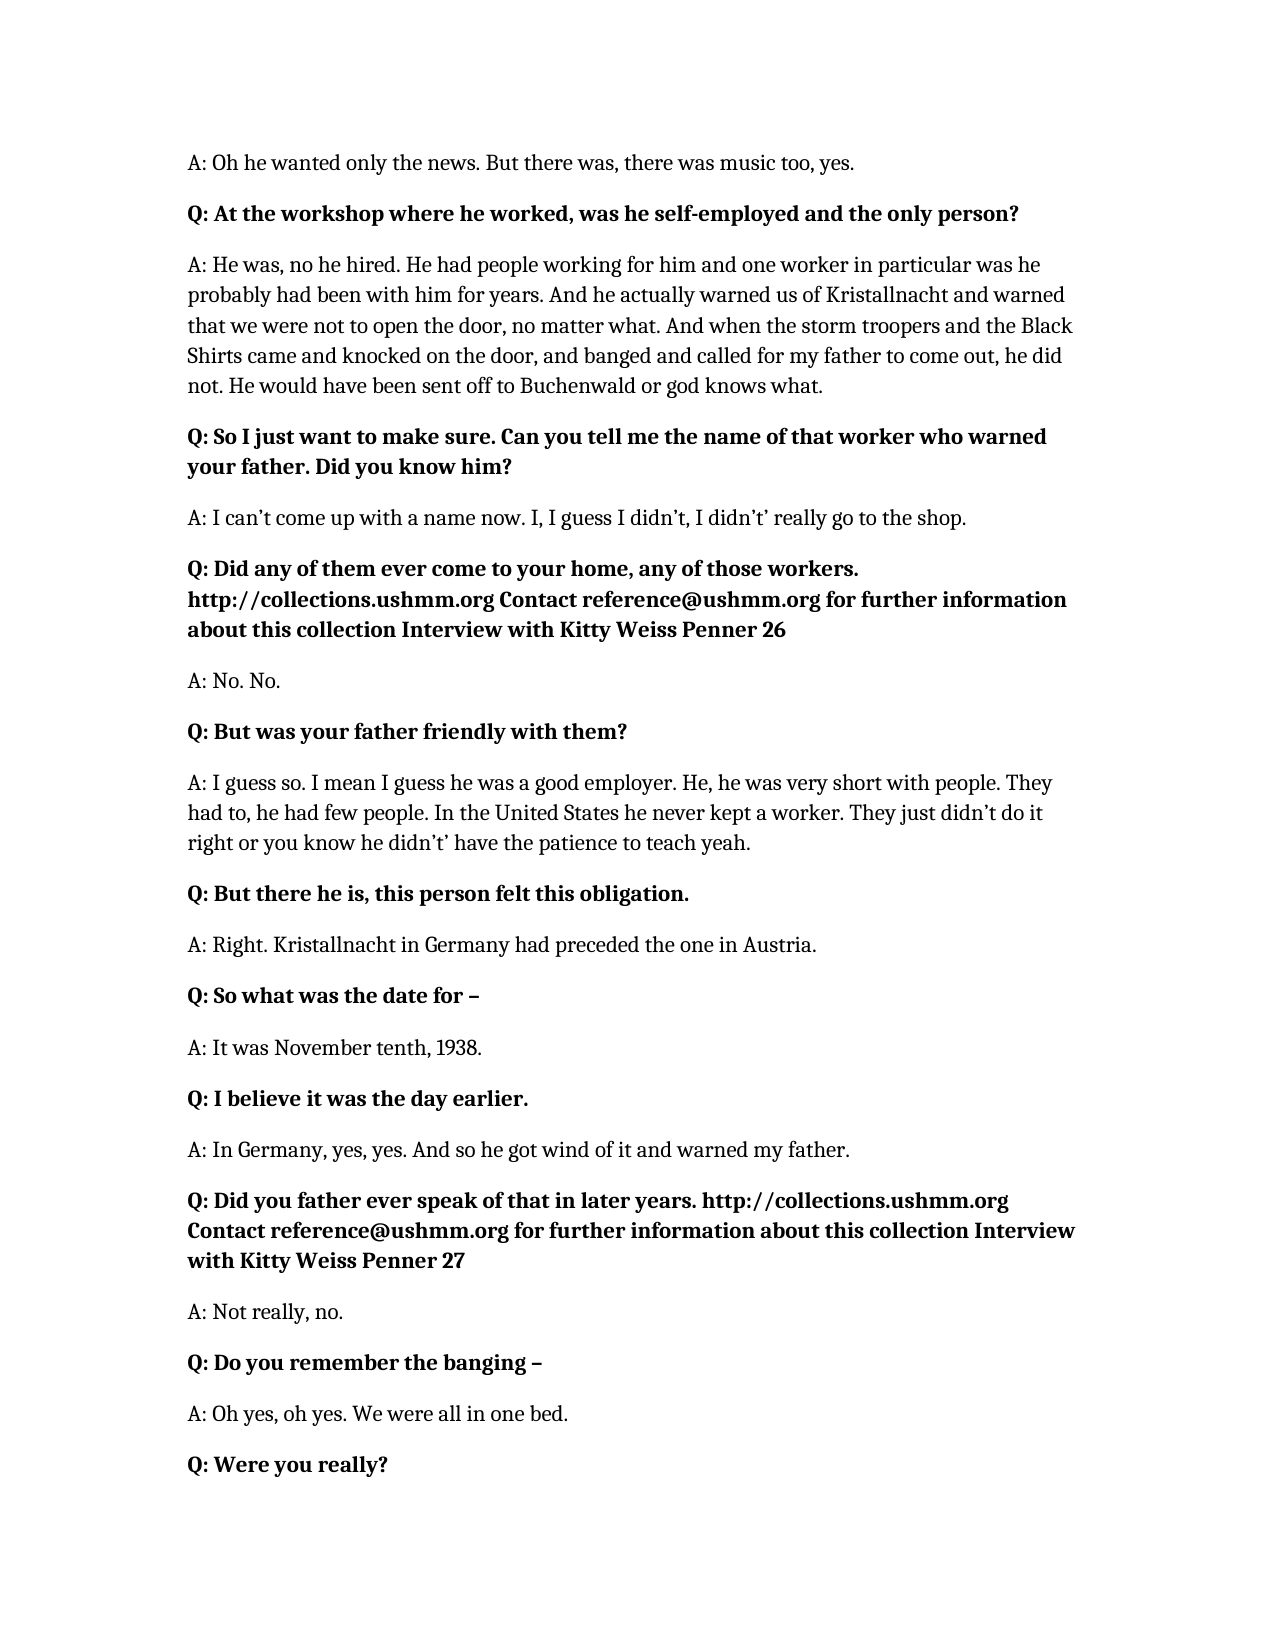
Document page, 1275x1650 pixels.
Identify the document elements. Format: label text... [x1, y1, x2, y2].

text Q: I believe it was the day earlier. [187, 1085, 1087, 1112]
text Q: Do you remember the banging – [187, 1350, 1087, 1376]
text A: I can’t come up with a name now. I, I guess I didn’t, I didn’t’ really go to the shop. [187, 505, 1087, 532]
text Q: At the workshop where he worked, was he self-employed and the only person? [187, 201, 1087, 227]
text A: He was, no he hired. He had people working for him and one worker in particular was he probably had been with him for years. And he actually warned us of Kristallnacht and warned that we were not to open the door, no matter what. And when the storm troopers and the Black Shirts came and knocked on the door, and banged and called for my father to come out, he did not. He would have been sent off to Buchenwald or god knows what. [187, 252, 1087, 399]
text A: No. No. [187, 668, 1087, 694]
text Q: But there he is, this person felt this obligation. [187, 881, 1087, 908]
text A: Oh yes, oh yes. We were all in one bed. [187, 1401, 1087, 1427]
text Q: So what was the date for – [187, 983, 1087, 1010]
text A: I guess so. I mean I guess he was a good employer. He, he was very short with people. They had to, he had few people. In the United States he never kept a worker. They just didn’t do it right or you know he didn’t’ have the patience to teach yeah. [187, 770, 1087, 857]
text Q: Were you really? [187, 1452, 1087, 1478]
text A: Right. Kristallnacht in Germany had preceded the one in Austria. [187, 932, 1087, 959]
text Q: Did you father ever speak of that in later years. http://collections.ushmm.org Contact reference@ushmm.org for further information about this collection Interview with Kitty Weiss Penner 27 [187, 1187, 1087, 1274]
text Q: Did any of them ever come to your home, any of those workers. http://collections.ushmm.org Contact reference@ushmm.org for further information about this collection Interview with Kitty Weiss Penner 26 [187, 556, 1087, 643]
text Q: But was your father friendly with them? [187, 719, 1087, 745]
text A: Oh he wanted only the news. But there was, there was music too, yes. [187, 150, 1087, 176]
text A: Not really, no. [187, 1299, 1087, 1325]
text A: It was November tenth, 1938. [187, 1034, 1087, 1061]
text A: In Germany, yes, yes. And so he got wind of it and warned my father. [187, 1136, 1087, 1163]
text Q: So I just want to make sure. Can you tell me the name of that worker who warned your father. Did you know him? [187, 424, 1087, 481]
